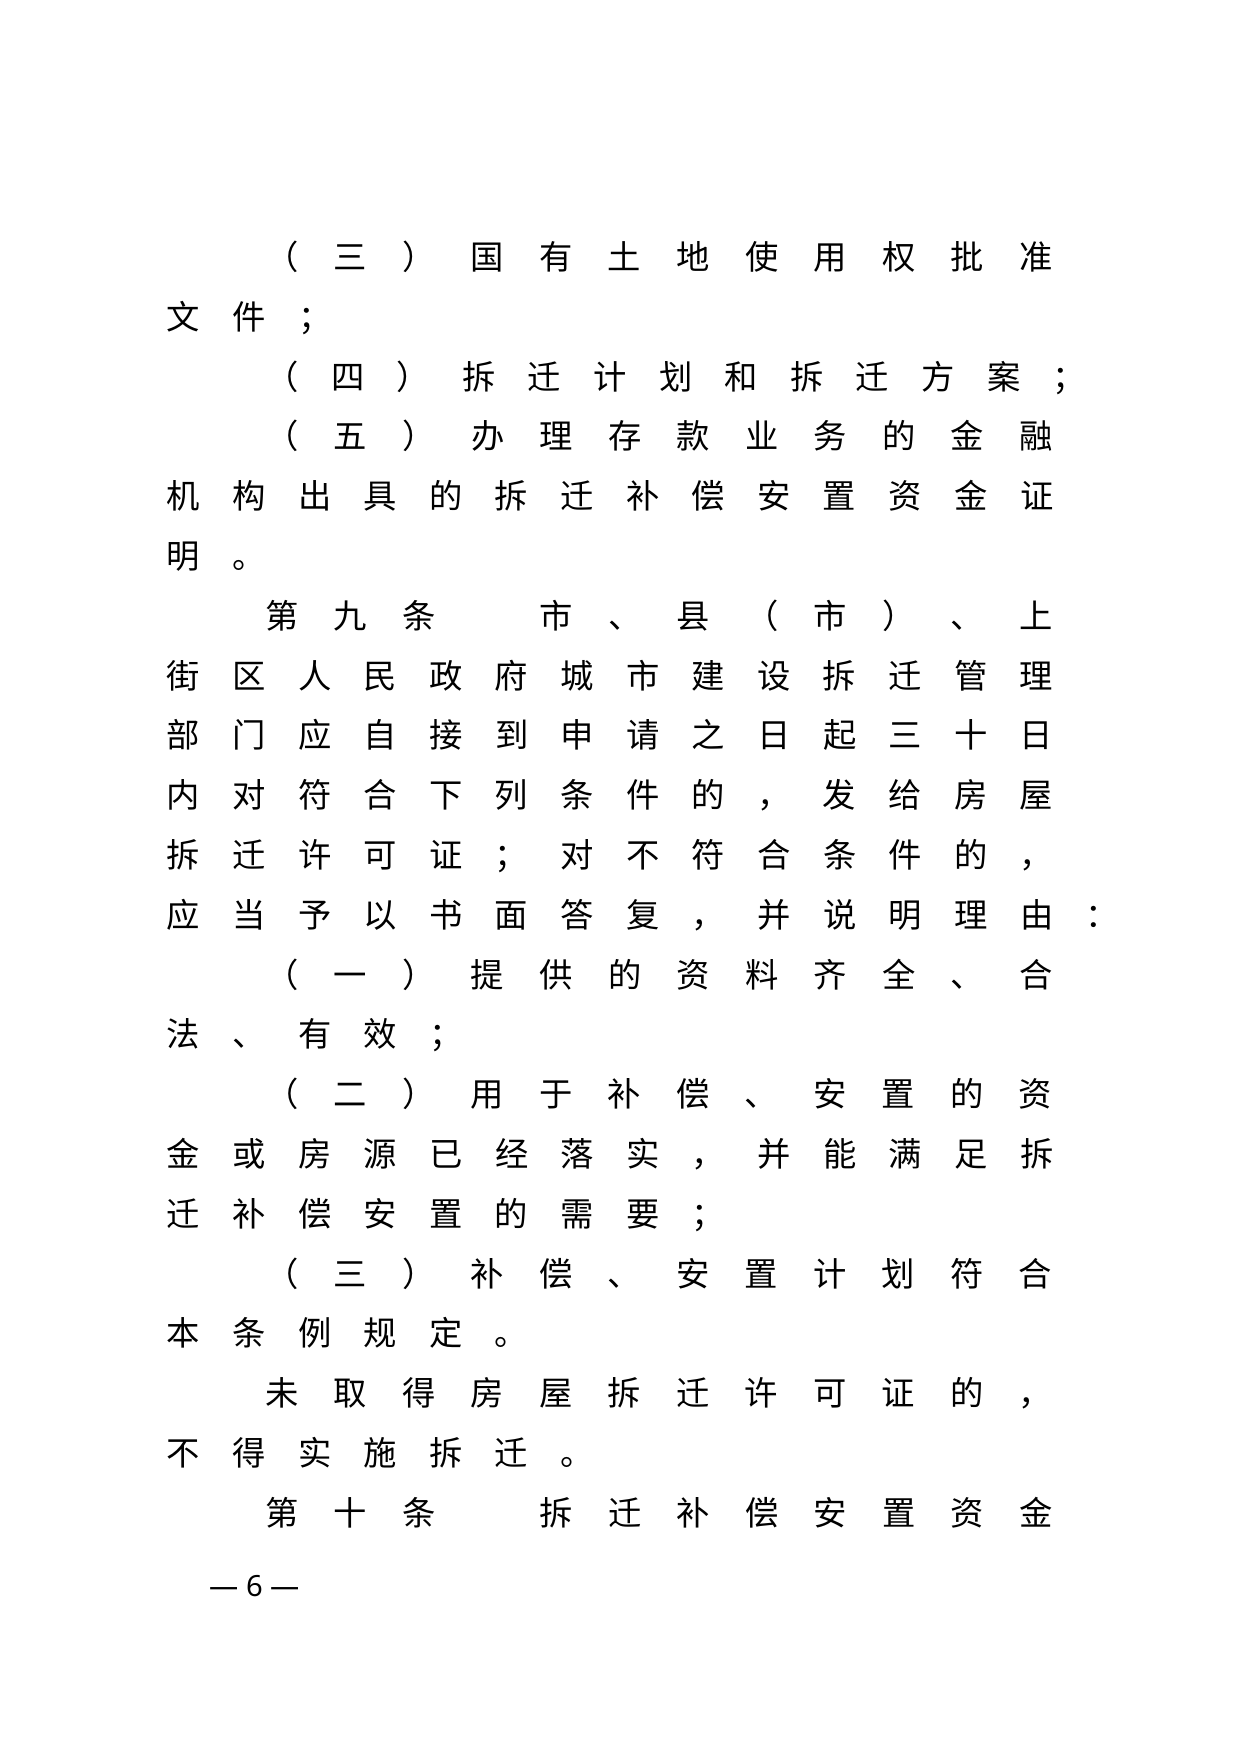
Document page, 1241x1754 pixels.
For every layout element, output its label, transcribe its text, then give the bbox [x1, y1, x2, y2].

text （三）补偿、安置计划符合本条例规定。 [167, 1242, 1085, 1361]
text 第九条 市、县（市）、上街区人民政府城市建设拆迁管理部门应自接到申请之日起三十日内对符合下列条件的，发给房屋拆迁许可证；对不符合条件的，应当予以书面答复，并说明理由： [167, 584, 1085, 943]
text （四）拆迁计划和拆迁方案； [167, 345, 1085, 404]
text （一）提供的资料齐全、合法、有效； [167, 943, 1085, 1062]
text （五）办理存款业务的金融机构出具的拆迁补偿安置资金证明。 [167, 404, 1085, 584]
text （二）用于补偿、安置的资金或房源已经落实，并能满足拆迁补偿安置的需要； [167, 1062, 1085, 1242]
text 未取得房屋拆迁许可证的，不得实施拆迁。 [167, 1361, 1085, 1481]
text （三）国有土地使用权批准文件； [167, 225, 1085, 345]
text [167, 1481, 1085, 1541]
